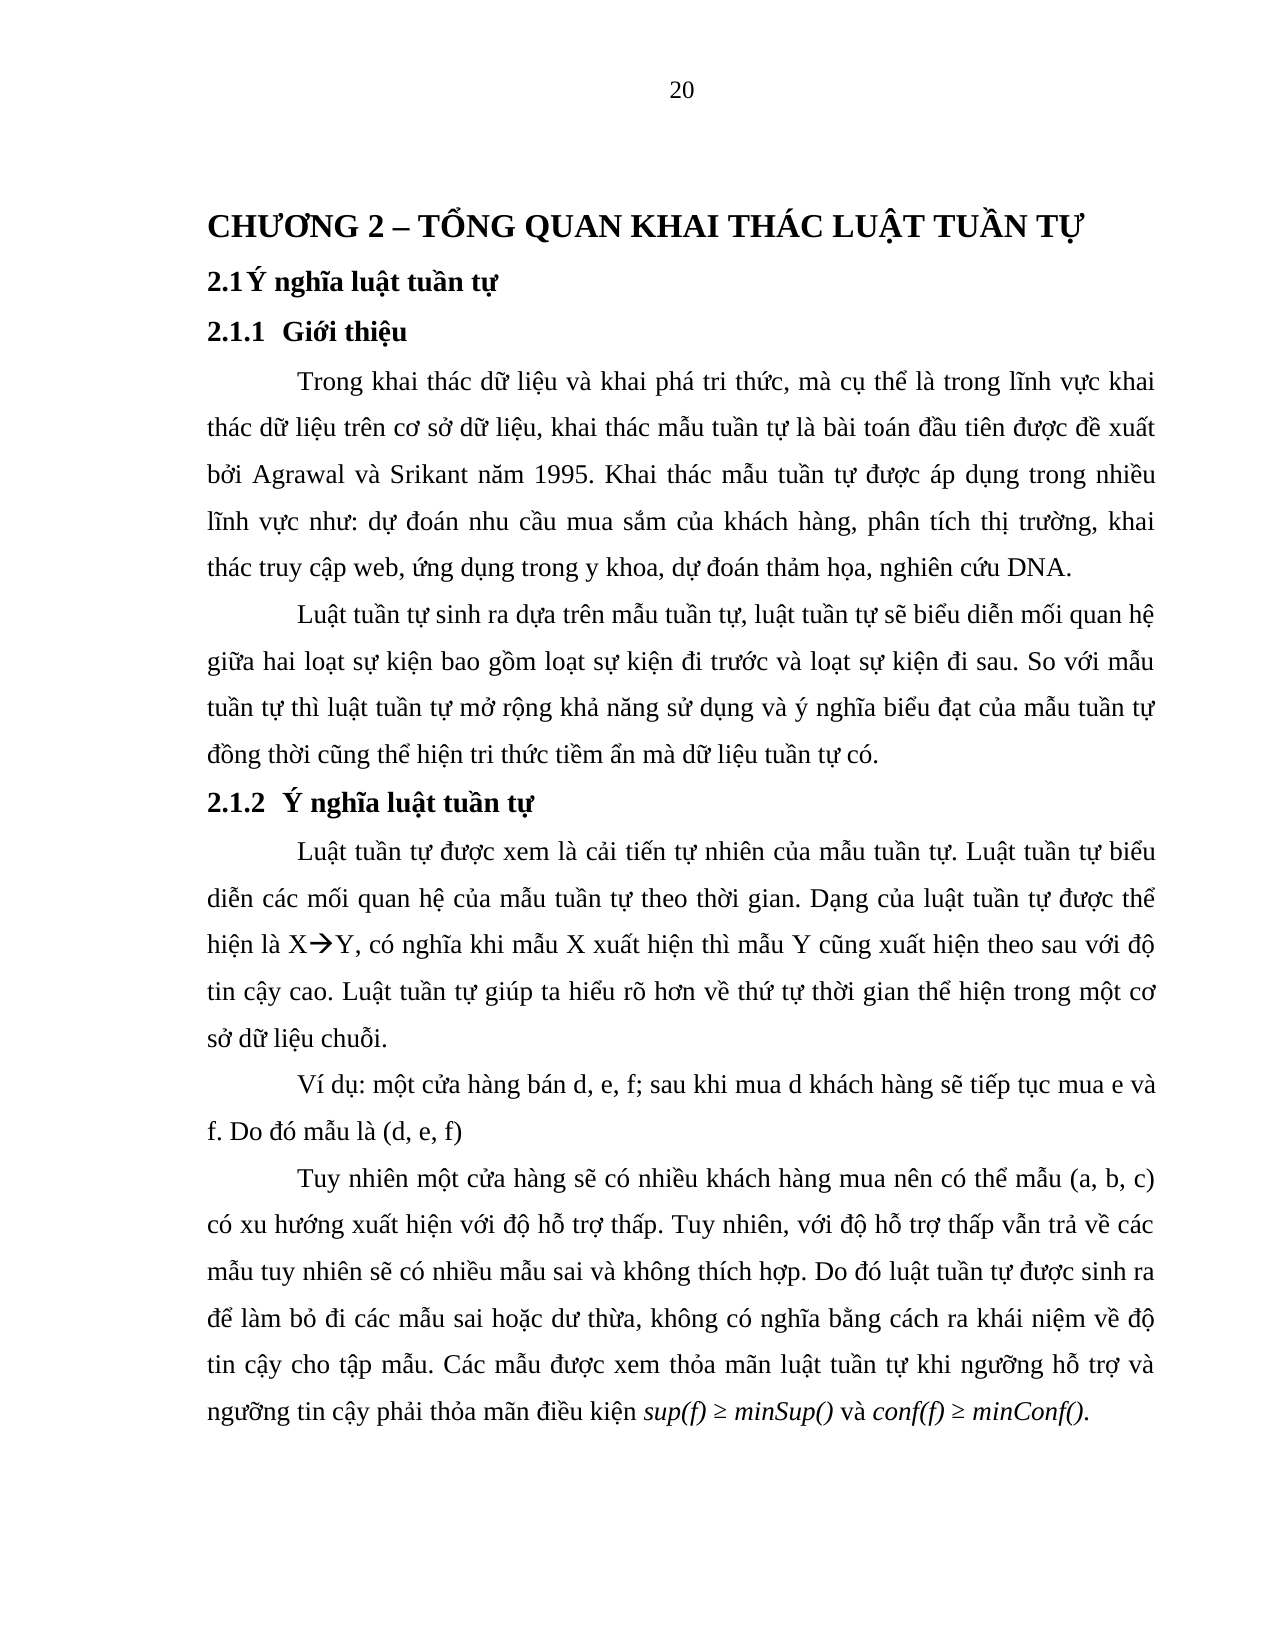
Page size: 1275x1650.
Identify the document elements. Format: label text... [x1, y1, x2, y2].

text Luật tuần tự được xem là cải tiến tự nhiên của mẫu tuần tự. Luật tuần tự biểu diễn các mối quan hệ của mẫu tuần tự theo thời gian. Dạng của luật tuần tự được thể hiện là XY, có nghĩa khi mẫu X xuất hiện thì mẫu Y cũng xuất hiện theo sau với độ tin cậy cao. Luật tuần tự giúp ta hiểu rõ hơn về thứ tự thời gian thể hiện trong một cơ sở dữ liệu chuỗi. [207, 835, 1157, 1053]
text CHƯƠNG 2 – TỔNG QUAN KHAI THÁC LUẬT TUẦN TỰ [207, 207, 1157, 245]
list Ý nghĩa luật tuần tự [207, 785, 1157, 818]
list Ý nghĩa luật tuần tự [207, 264, 1157, 298]
text Trong khai thác dữ liệu và khai phá tri thức, mà cụ thể là trong lĩnh vực khai thác dữ liệu trên cơ sở dữ liệu, khai thác mẫu tuần tự là bài toán đầu tiên được đề xuất bởi Agrawal và Srikant năm 1995. Khai thác mẫu tuần tự được áp dụng trong nhiều lĩnh vực như: dự đoán nhu cầu mua sắm của khách hàng, phân tích thị trường, khai thác truy cập web, ứng dụng trong y khoa, dự đoán thảm họa, nghiên cứu DNA. [207, 365, 1157, 583]
list Giới thiệu [207, 314, 1157, 348]
text Luật tuần tự sinh ra dựa trên mẫu tuần tự, luật tuần tự sẽ biểu diễn mối quan hệ giữa hai loạt sự kiện bao gồm loạt sự kiện đi trước và loạt sự kiện đi sau. So với mẫu tuần tự thì luật tuần tự mở rộng khả năng sử dụng và ý nghĩa biểu đạt của mẫu tuần tự đồng thời cũng thể hiện tri thức tiềm ẩn mà dữ liệu tuần tự có. [207, 598, 1157, 769]
text Tuy nhiên một cửa hàng sẽ có nhiều khách hàng mua nên có thể mẫu (a, b, c) có xu hướng xuất hiện với độ hỗ trợ thấp. Tuy nhiên, với độ hỗ trợ thấp vẫn trả về các mẫu tuy nhiên sẽ có nhiều mẫu sai và không thích hợp. Do đó luật tuần tự được sinh ra để làm bỏ đi các mẫu sai hoặc dư thừa, không có nghĩa bằng cách ra khái niệm về độ tin cậy cho tập mẫu. Các mẫu được xem thỏa mãn luật tuần tự khi ngưỡng hỗ trợ và ngưỡng tin cậy phải thỏa mãn điều kiện sup(f) minSup() và conf(f) minConf(). [207, 1162, 1157, 1426]
text Ví dụ: một cửa hàng bán d, e, f; sau khi mua d khách hàng sẽ tiếp tục mua e và f. Do đó mẫu là (d, e, f) [207, 1069, 1157, 1146]
